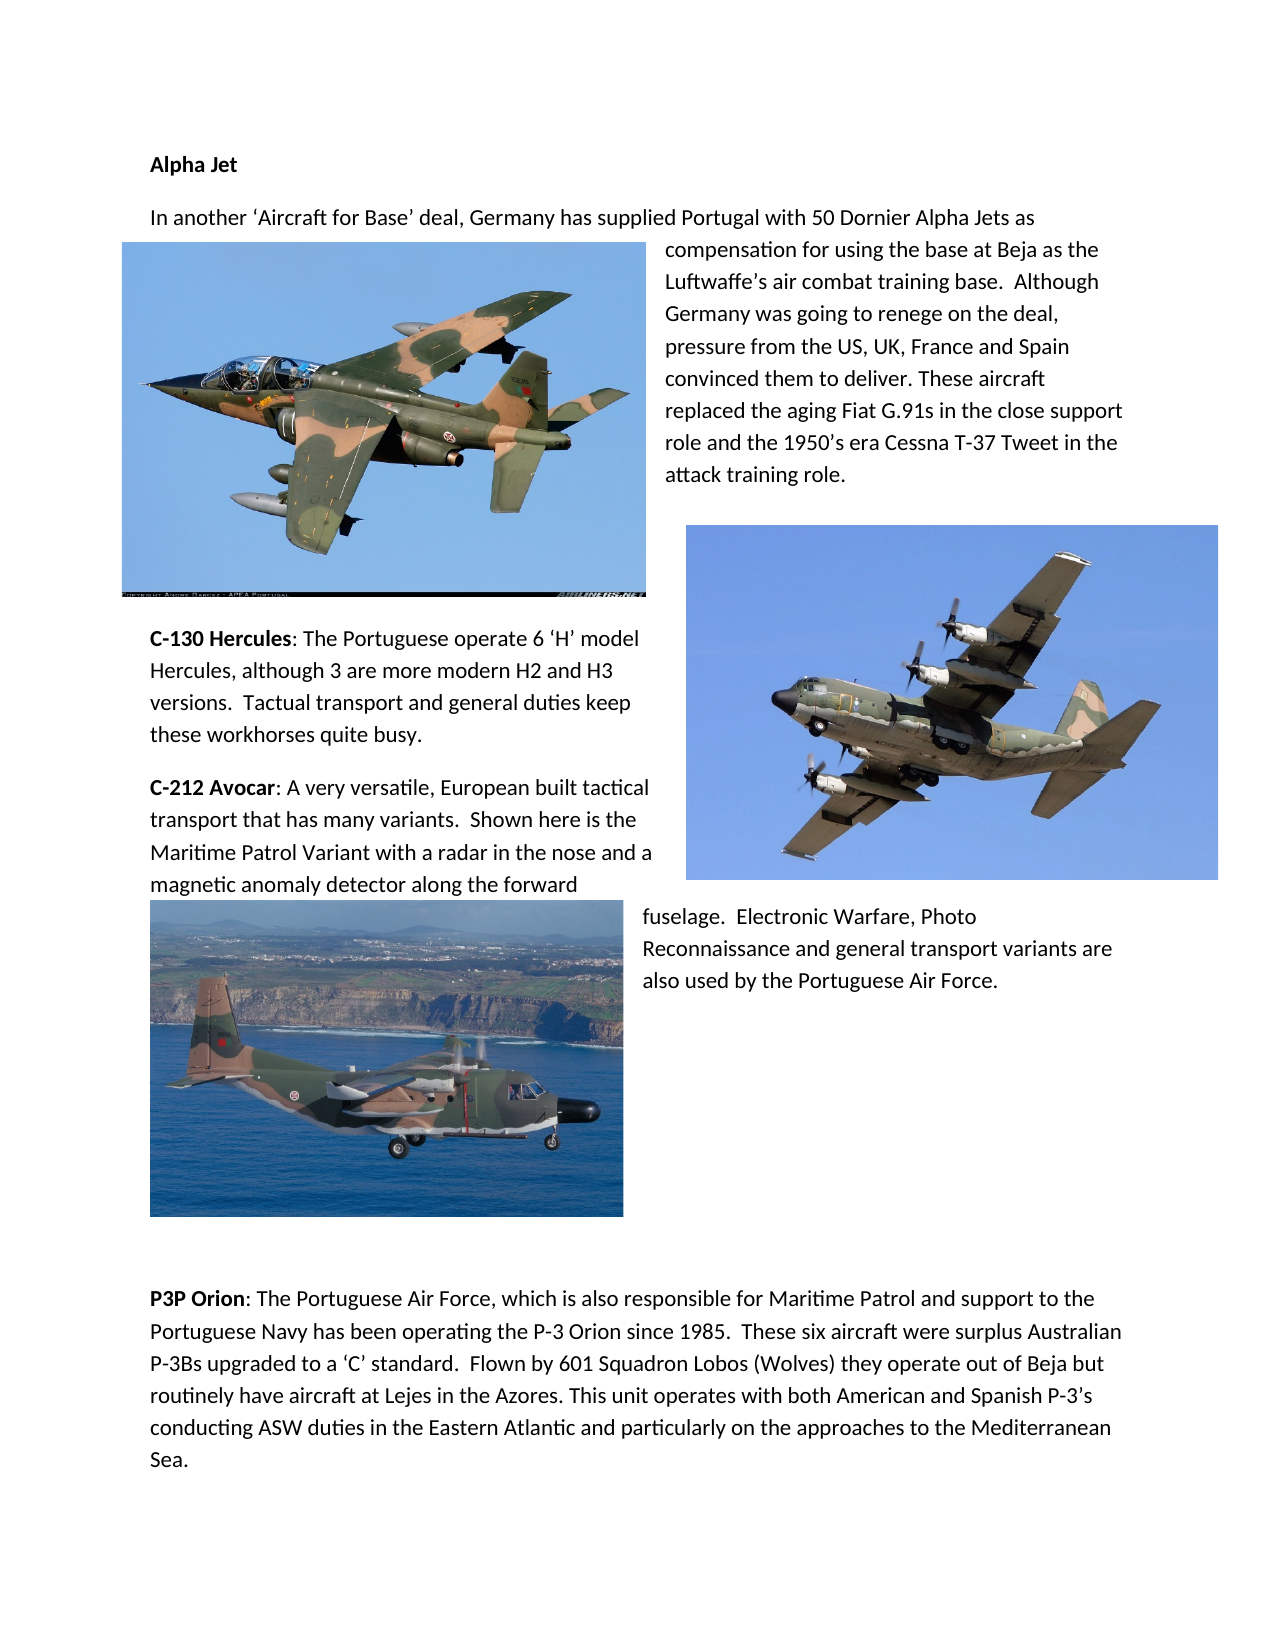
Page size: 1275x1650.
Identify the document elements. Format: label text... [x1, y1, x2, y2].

text P3P Orion: The Portuguese Air Force, which is also responsible for Maritime Patrol and support to the Portuguese Navy has been operating the P-3 Orion since 1985. These six aircraft were surplus Australian P-3Bs upgraded to a ‘C’ standard. Flown by 601 Squadron Lobos (Wolves) they operate out of Beja but routinely have aircraft at Lejes in the Azores. This unit operates with both American and Spanish P-3’s conducting ASW duties in the Eastern Atlantic and particularly on the approaches to the Mediterranean Sea. [150, 1284, 1125, 1473]
picture [121, 242, 646, 597]
text Alpha Jet [150, 150, 1125, 178]
text In another ‘Aircraft for Base’ deal, Germany has supplied Portugal with 50 Dornier Alpha Jets as compensation for using the base at Beja as the Luftwaffe’s air combat training base. Although Germany was going to renege on the deal, pressure from the US, UK, France and Spain convinced them to deliver. These aircraft replaced the aging Fiat G.91s in the close support role and the 1950’s era Cessna T-37 Tweet in the attack training role. [150, 203, 1125, 488]
text C-130 Hercules: The Portuguese operate 6 ‘H’ model Hercules, although 3 are more modern H2 and H3 versions. Tactual transport and general duties keep these workhorses quite busy. [150, 567, 686, 748]
text C-212 Avocar: A very versatile, European built tactical transport that has many variants. Shown here is the Maritime Patrol Variant with a radar in the nose and a magnetic anomaly detector along the forward fuselage. Electronic Warfare, Photo Reconnaissance and general transport variants are also used by the Portuguese Air Force. [150, 773, 1125, 994]
picture [686, 525, 1219, 880]
picture [150, 900, 624, 1217]
